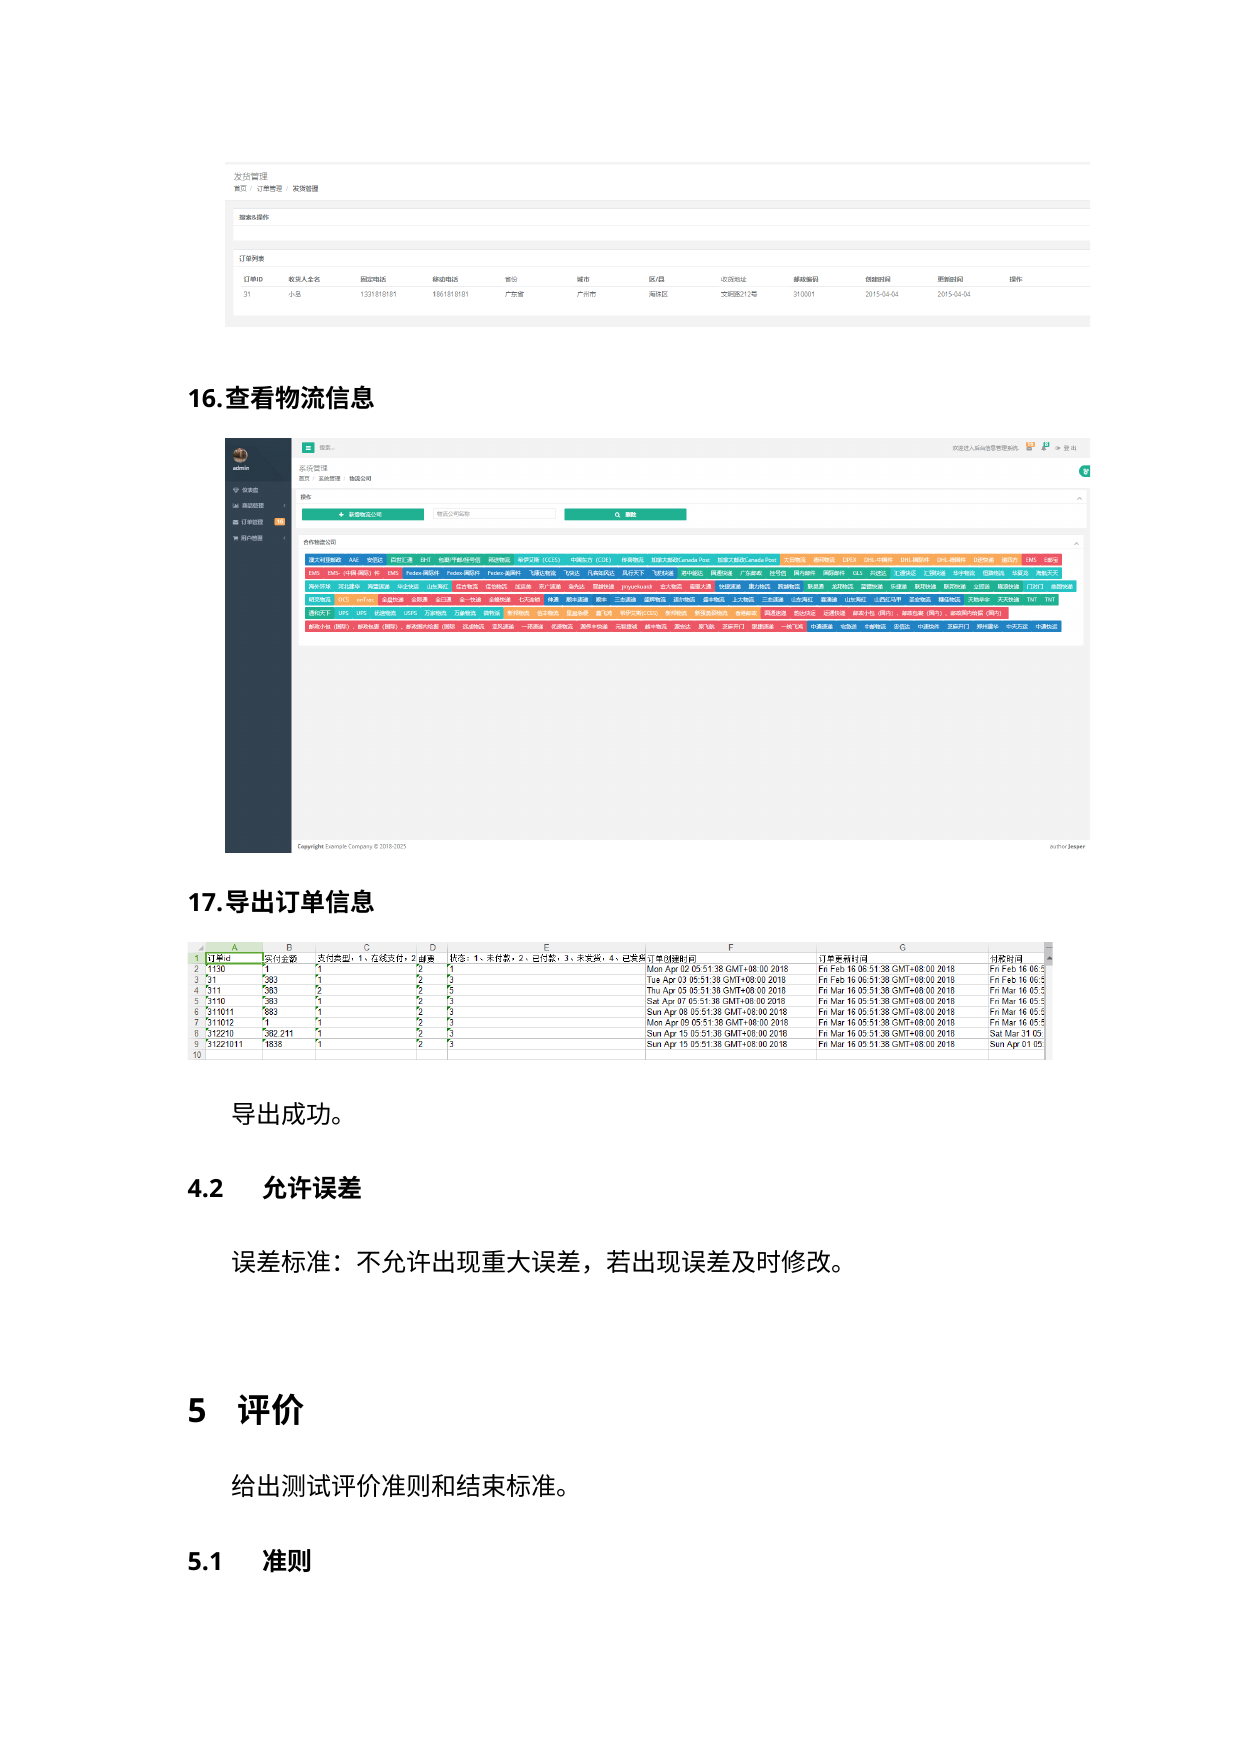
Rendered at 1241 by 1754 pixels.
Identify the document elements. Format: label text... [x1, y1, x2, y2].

list 查看物流信息 [187, 364, 1053, 429]
list 允许误差 [187, 1154, 1053, 1219]
list 准则 [187, 1527, 1053, 1592]
picture [225, 162, 1091, 327]
picture [187, 942, 1053, 1060]
list 导出订单信息 [187, 868, 1053, 933]
text 导出成功。 [187, 1080, 1053, 1145]
list 评价 [187, 1375, 1053, 1440]
text 误差标准：不允许出现重大误差，若出现误差及时修改。 [231, 1228, 1053, 1293]
picture [225, 438, 1091, 853]
text 给出测试评价准则和结束标准。 [187, 1452, 1053, 1517]
